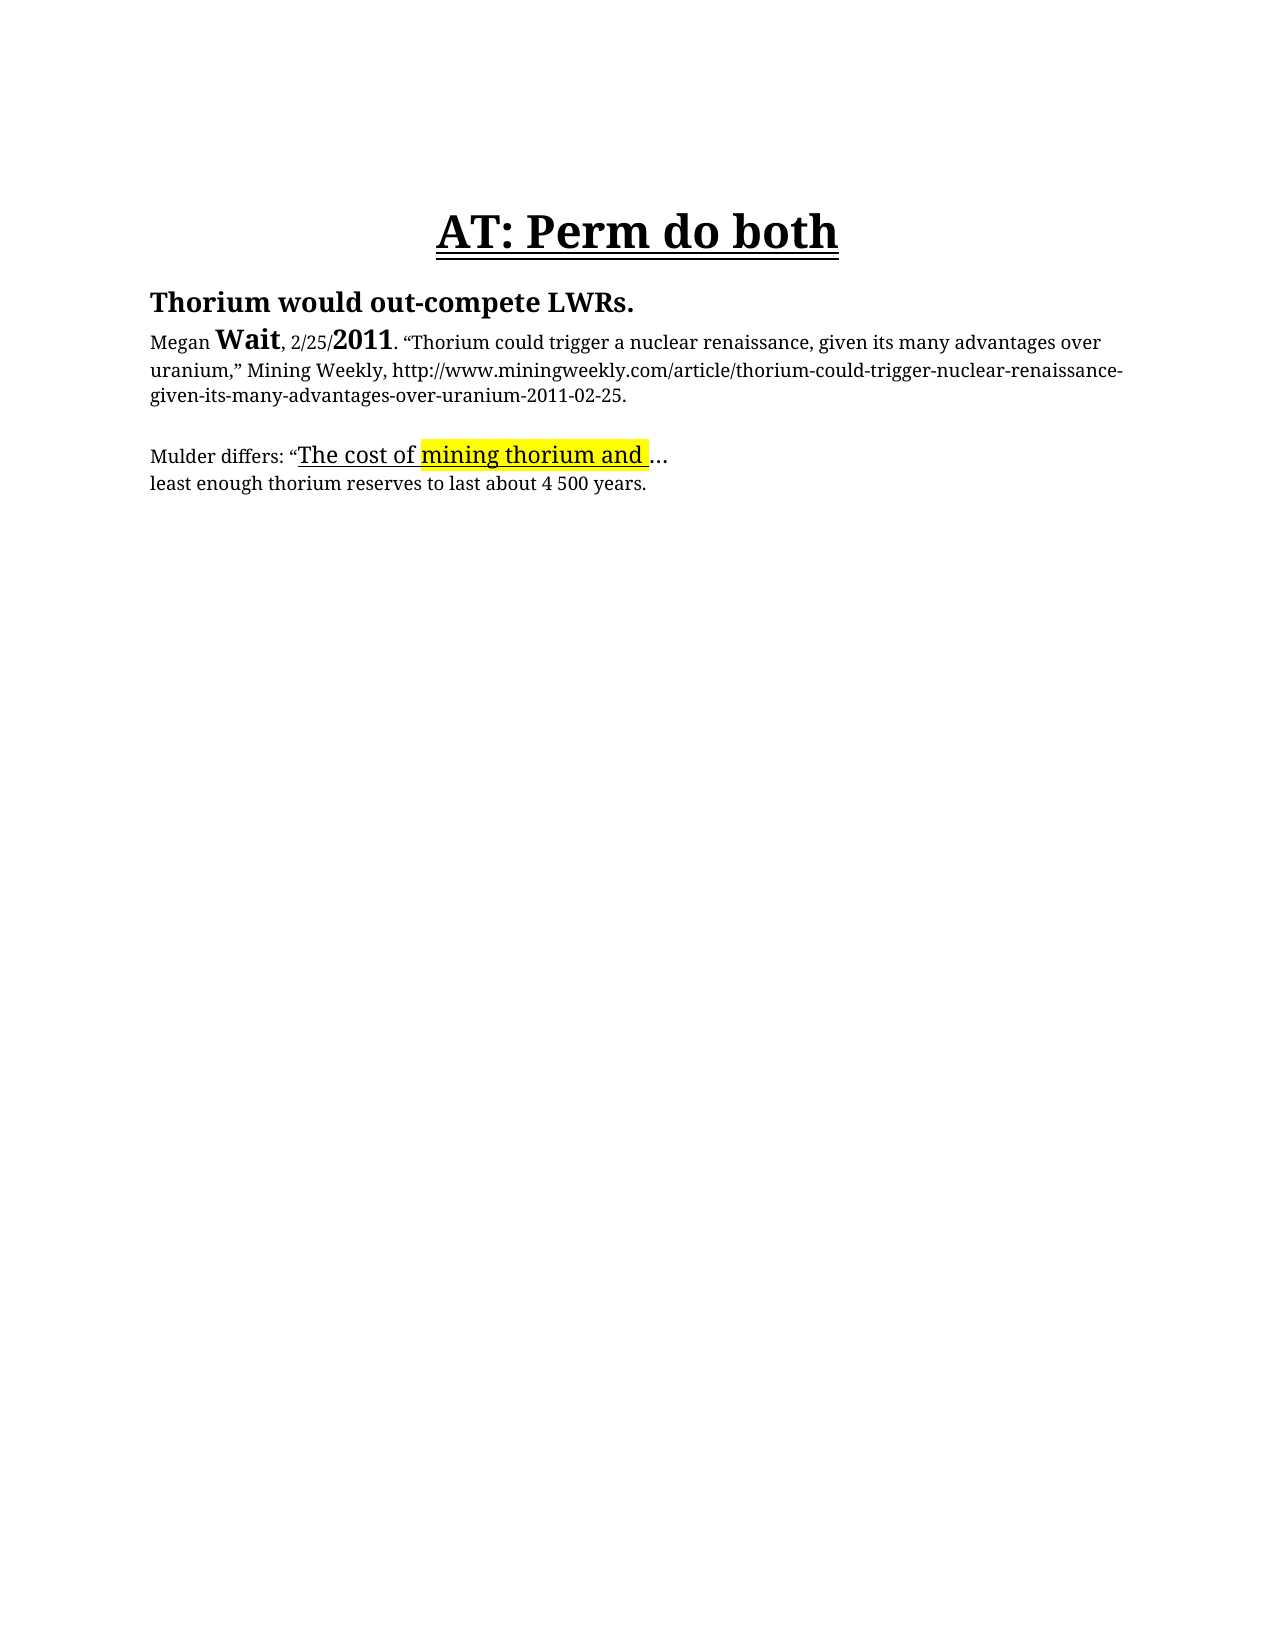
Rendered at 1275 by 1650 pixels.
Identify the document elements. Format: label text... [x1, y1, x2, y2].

subtitle Thorium would out-compete LWRs. [150, 283, 1125, 320]
text Megan Wait, 2/25/2011. “Thorium could trigger a nuclear renaissance, given its many advantages over uranium,” Mining Weekly, http://www.miningweekly.com/article/thorium-could-trigger-nuclear-renaissance-given-its-many-advantages-over-uranium-2011-02-25. [150, 320, 1125, 408]
text Mulder differs: “The cost of mining thorium and … [649, 439, 1125, 471]
subtitle AT: Perm do both [150, 200, 1125, 262]
text Mulder differs: “The cost of mining thorium and … [150, 439, 421, 471]
text least enough thorium reserves to last about 4 500 years. [150, 471, 1125, 496]
